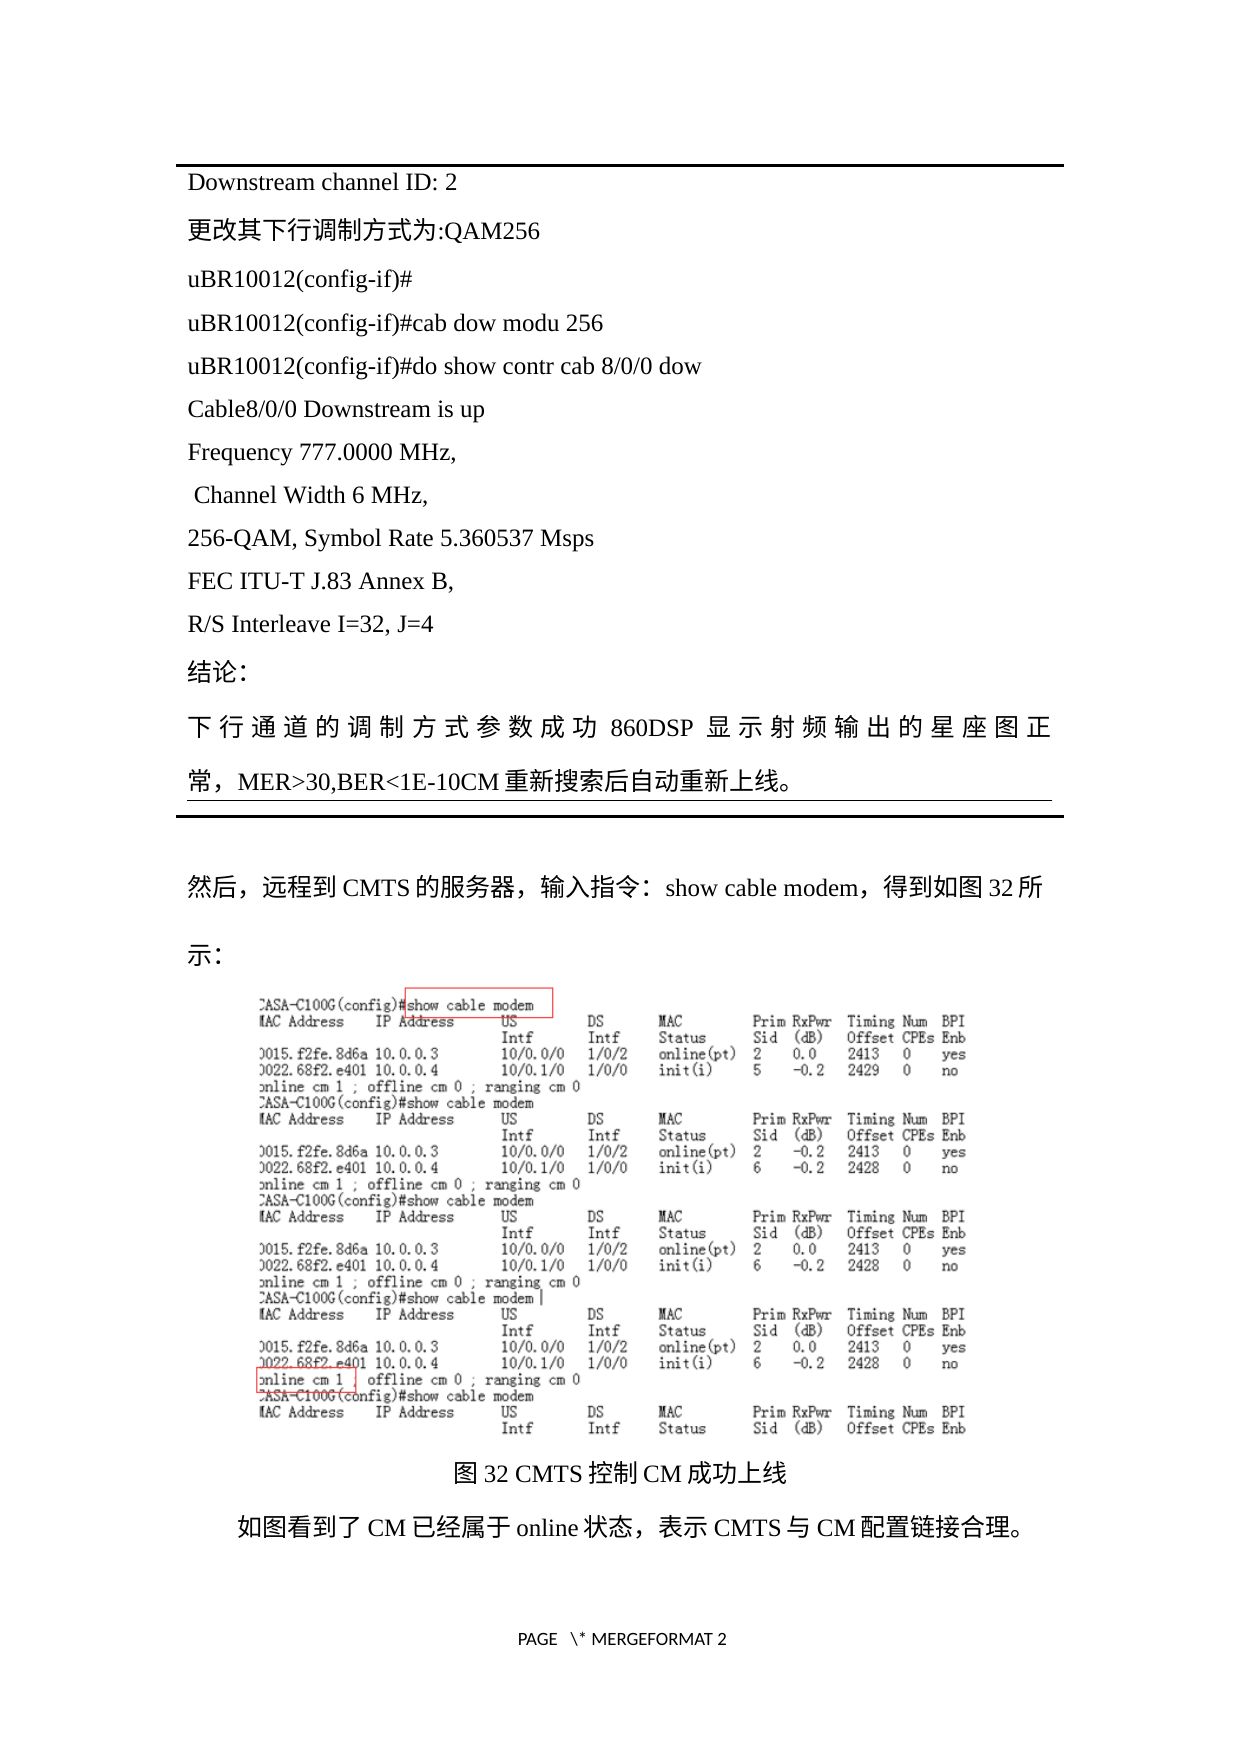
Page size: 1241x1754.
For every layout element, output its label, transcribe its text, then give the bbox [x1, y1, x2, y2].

picture [248, 987, 992, 1439]
text 图32 CMTS控制CM成功上线 [187, 1453, 1053, 1489]
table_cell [176, 167, 1064, 815]
text 然后，远程到CMTS的服务器，输入指令：show cable modem，得到如图32所示： [187, 852, 1053, 988]
text 如图看到了CM已经属于online状态，表示CMTS与CM配置链接合理。 [187, 1508, 1053, 1544]
